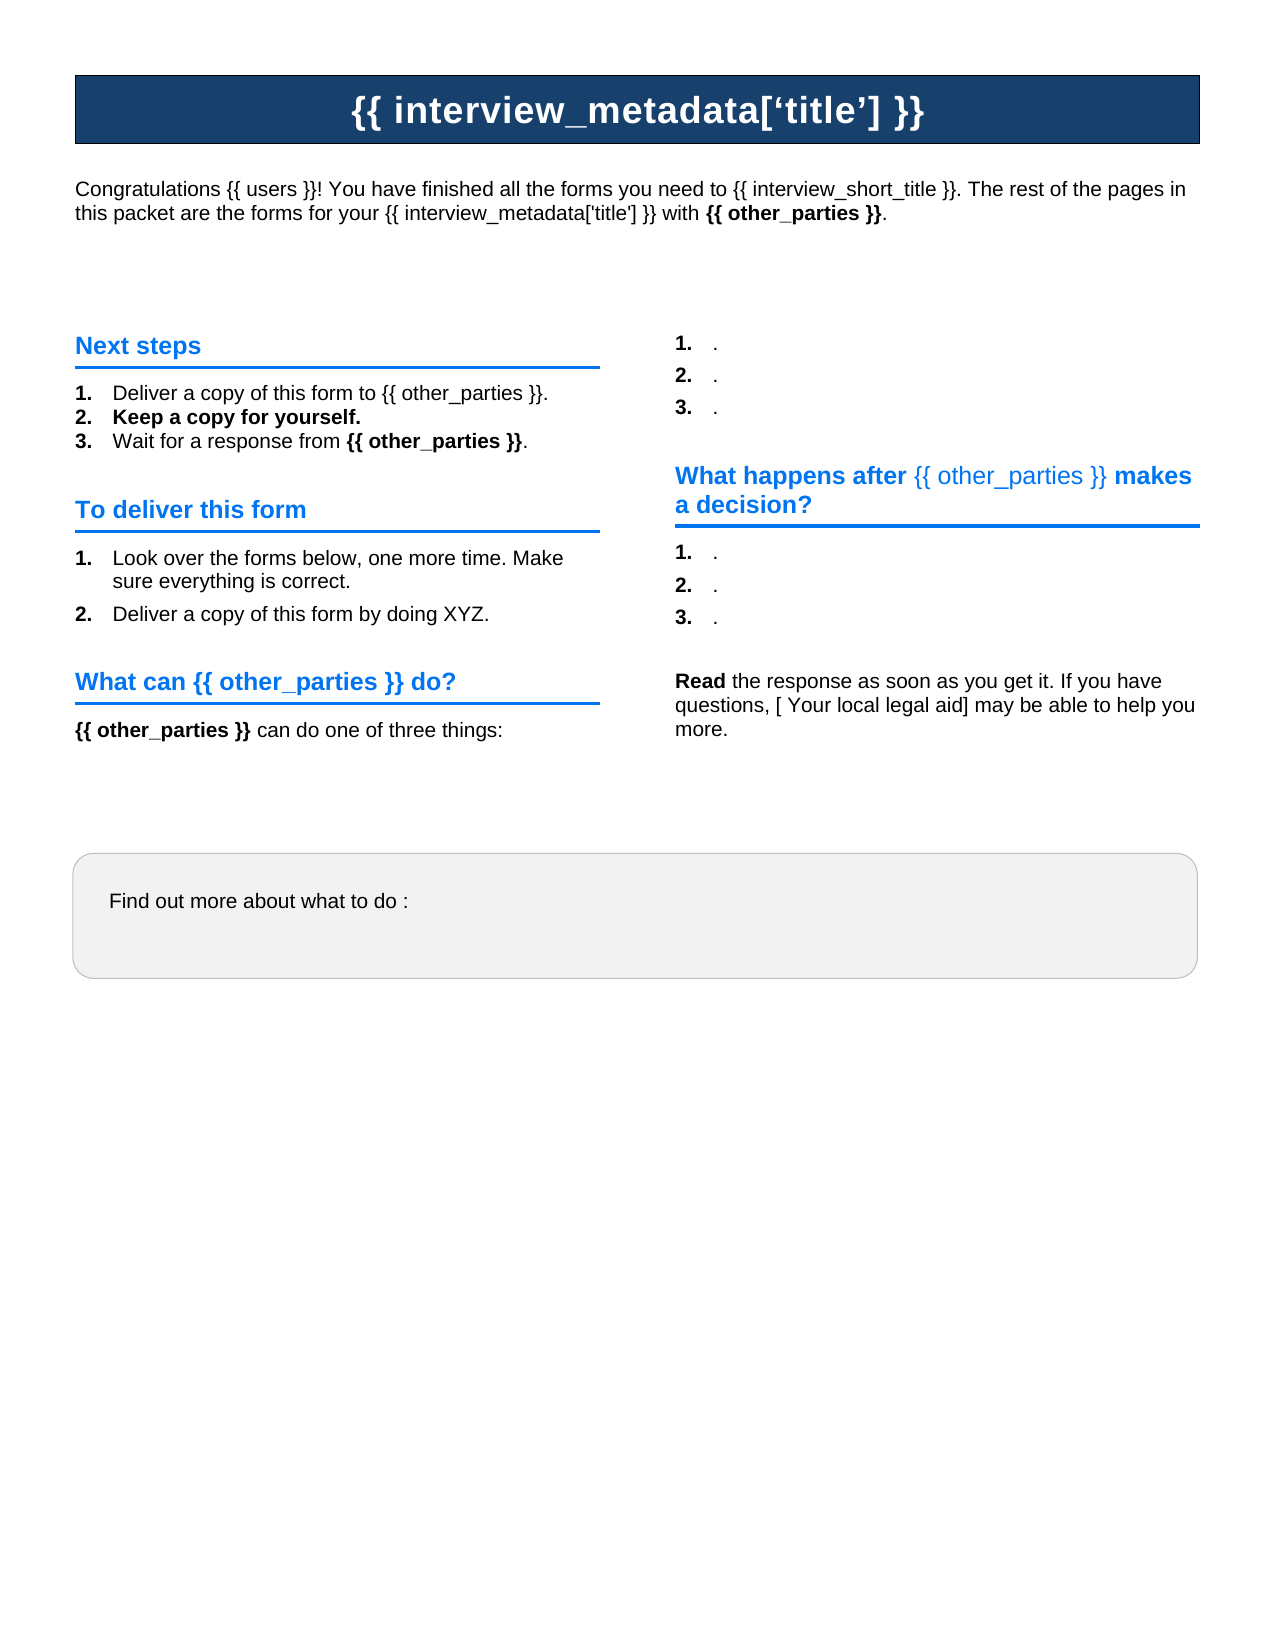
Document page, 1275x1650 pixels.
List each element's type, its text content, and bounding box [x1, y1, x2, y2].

list Deliver a copy of this form by doing XYZ. [75, 602, 600, 626]
text Read the response as soon as you get it. If you have questions, [ Your local legal aid] may be able to help you more. [675, 669, 1200, 741]
list . [675, 331, 1200, 354]
subtitle To deliver this form [75, 495, 600, 530]
list . [675, 395, 1200, 419]
table_header {{ interview_metadata[‘title’] }} [76, 76, 1199, 143]
list Wait for a response from {{ other_parties }}. [75, 429, 600, 453]
list . [675, 572, 1200, 596]
list . [675, 363, 1200, 387]
list Look over the forms below, one more time. Make sure everything is correct. [75, 545, 600, 593]
text Congratulations {{ users }}! You have finished all the forms you need to {{ interview_short_title }}. The rest of the pages in this packet are the forms for your {{ interview_metadata['title'] }} with {{ other_parties }}. [75, 176, 1200, 224]
list Keep a copy for yourself. [75, 405, 600, 429]
list . [675, 605, 1200, 629]
subtitle What can {{ other_parties }} do? [75, 667, 600, 702]
subtitle What happens after {{ other_parties }} makes a decision? [675, 461, 1200, 524]
subtitle Next steps [75, 331, 600, 366]
list Deliver a copy of this form to {{ other_parties }}. [75, 381, 600, 405]
list . [675, 540, 1200, 564]
text {{ other_parties }} can do one of three things: [75, 718, 600, 742]
